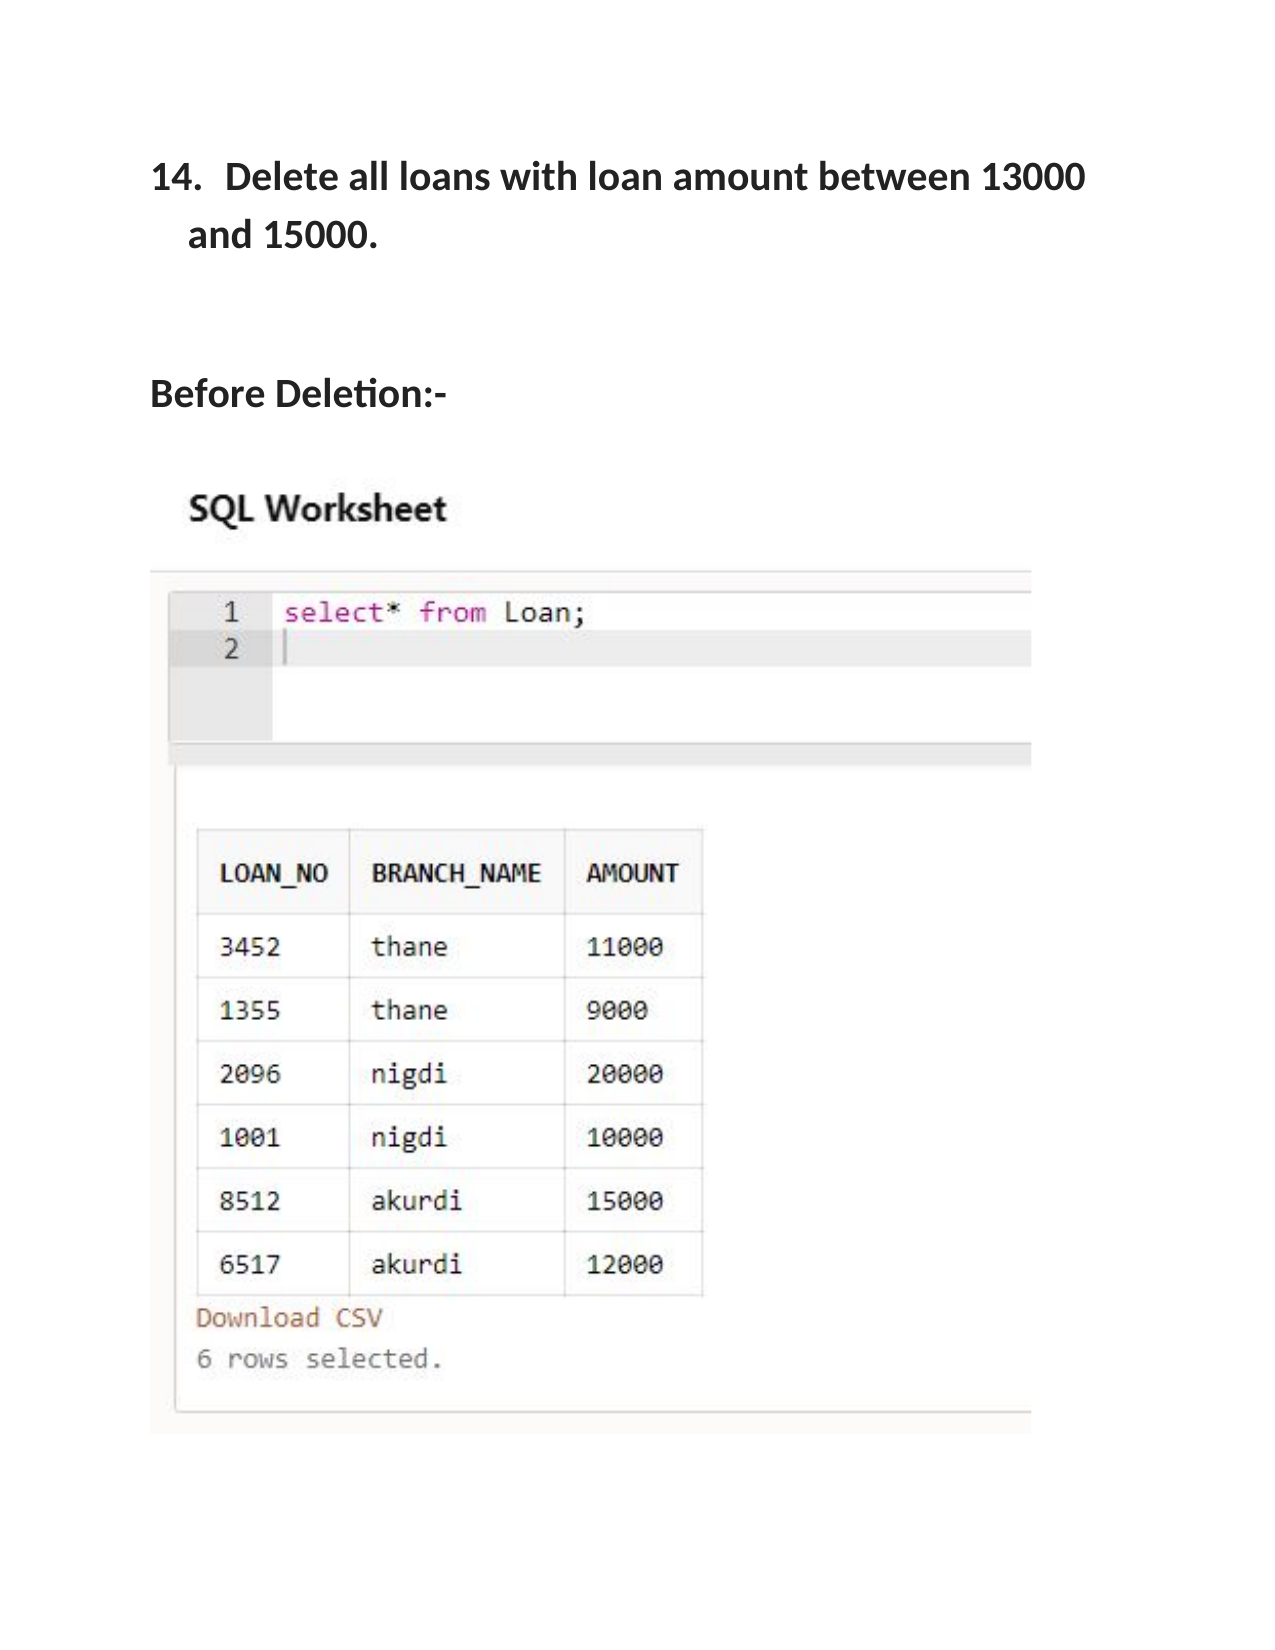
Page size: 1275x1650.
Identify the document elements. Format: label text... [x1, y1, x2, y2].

list Delete all loans with loan amount between 13000 and 15000. [150, 150, 1125, 259]
picture [150, 446, 1032, 1434]
text Before Deletion:- [150, 367, 1125, 418]
